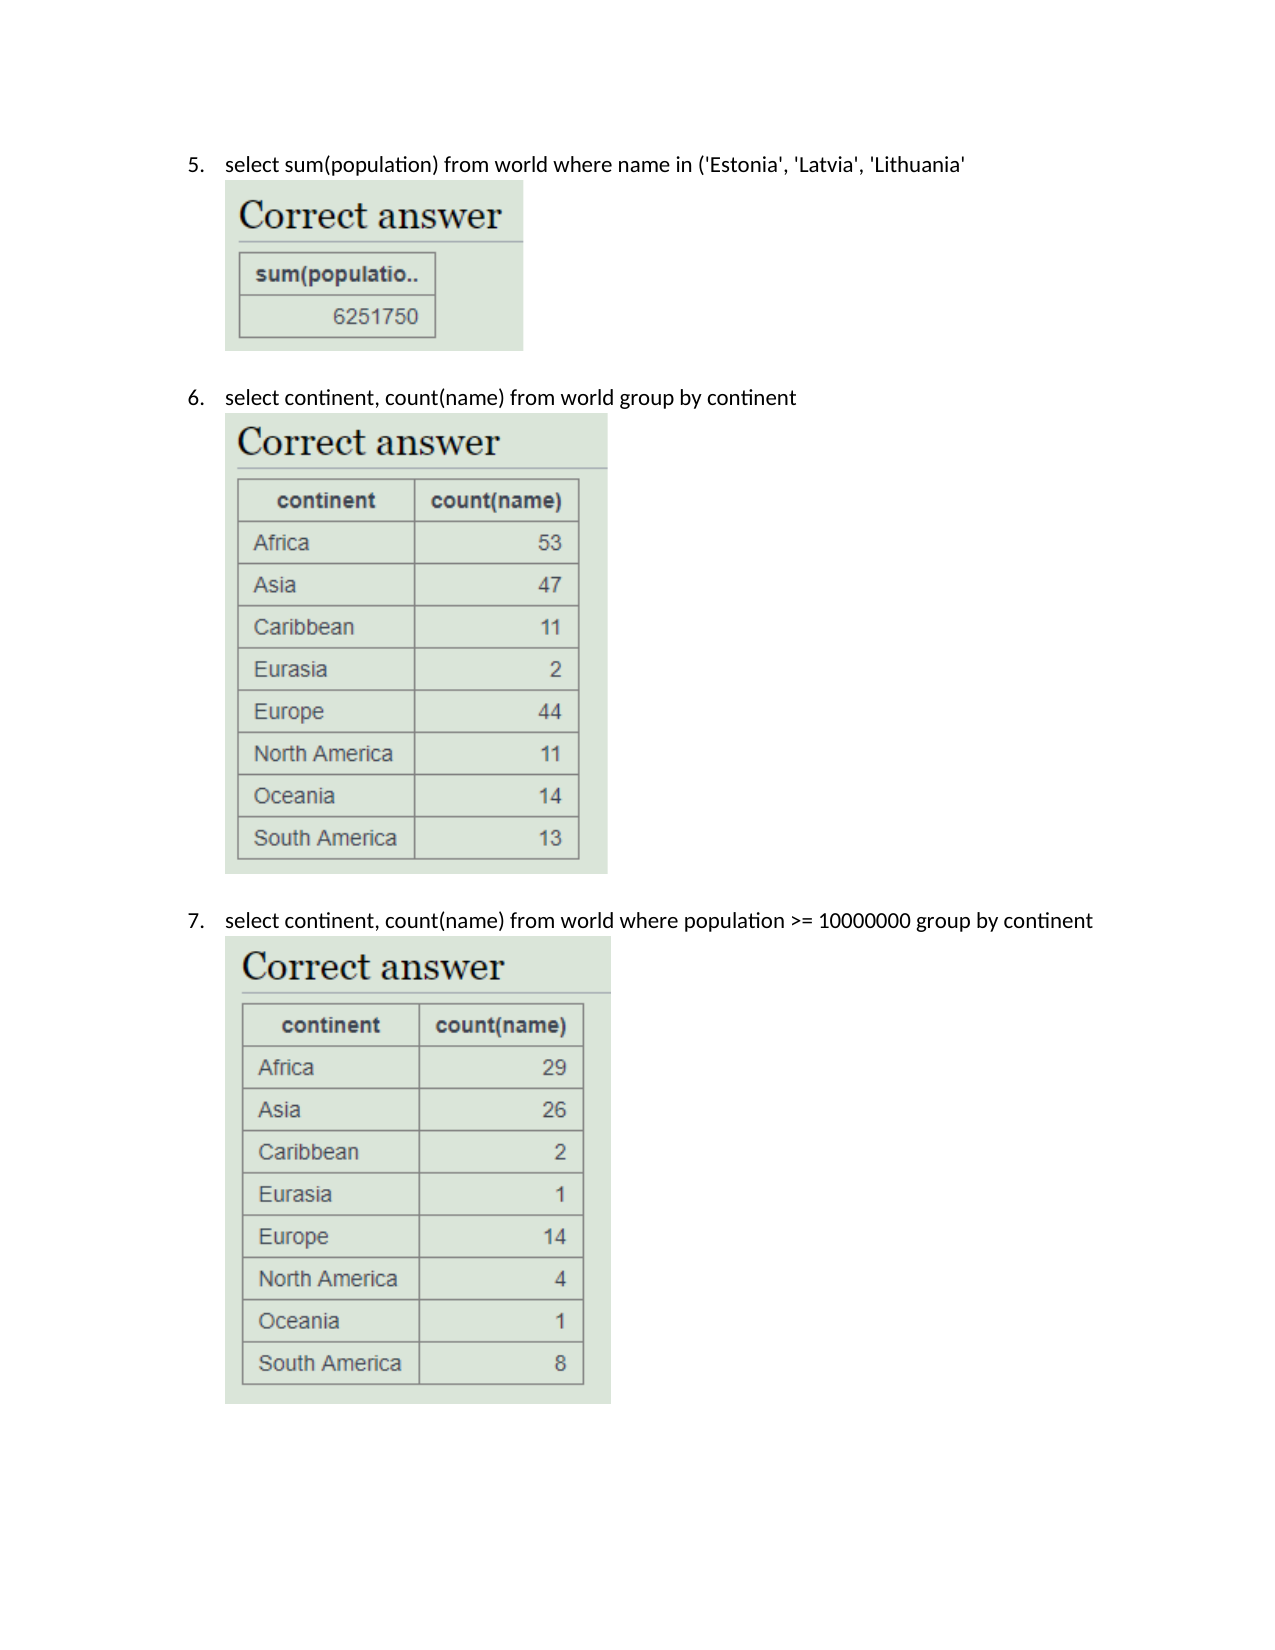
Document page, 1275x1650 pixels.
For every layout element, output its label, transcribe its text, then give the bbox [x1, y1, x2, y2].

picture [225, 413, 608, 874]
list select continent, count(name) from world group by continent [187, 383, 1125, 411]
picture [225, 180, 524, 351]
picture [225, 936, 611, 1404]
list select continent, count(name) from world where population >= 10000000 group by continent [187, 906, 1125, 934]
list select sum(population) from world where name in ('Estonia', 'Latvia', 'Lithuania' [187, 150, 1125, 178]
